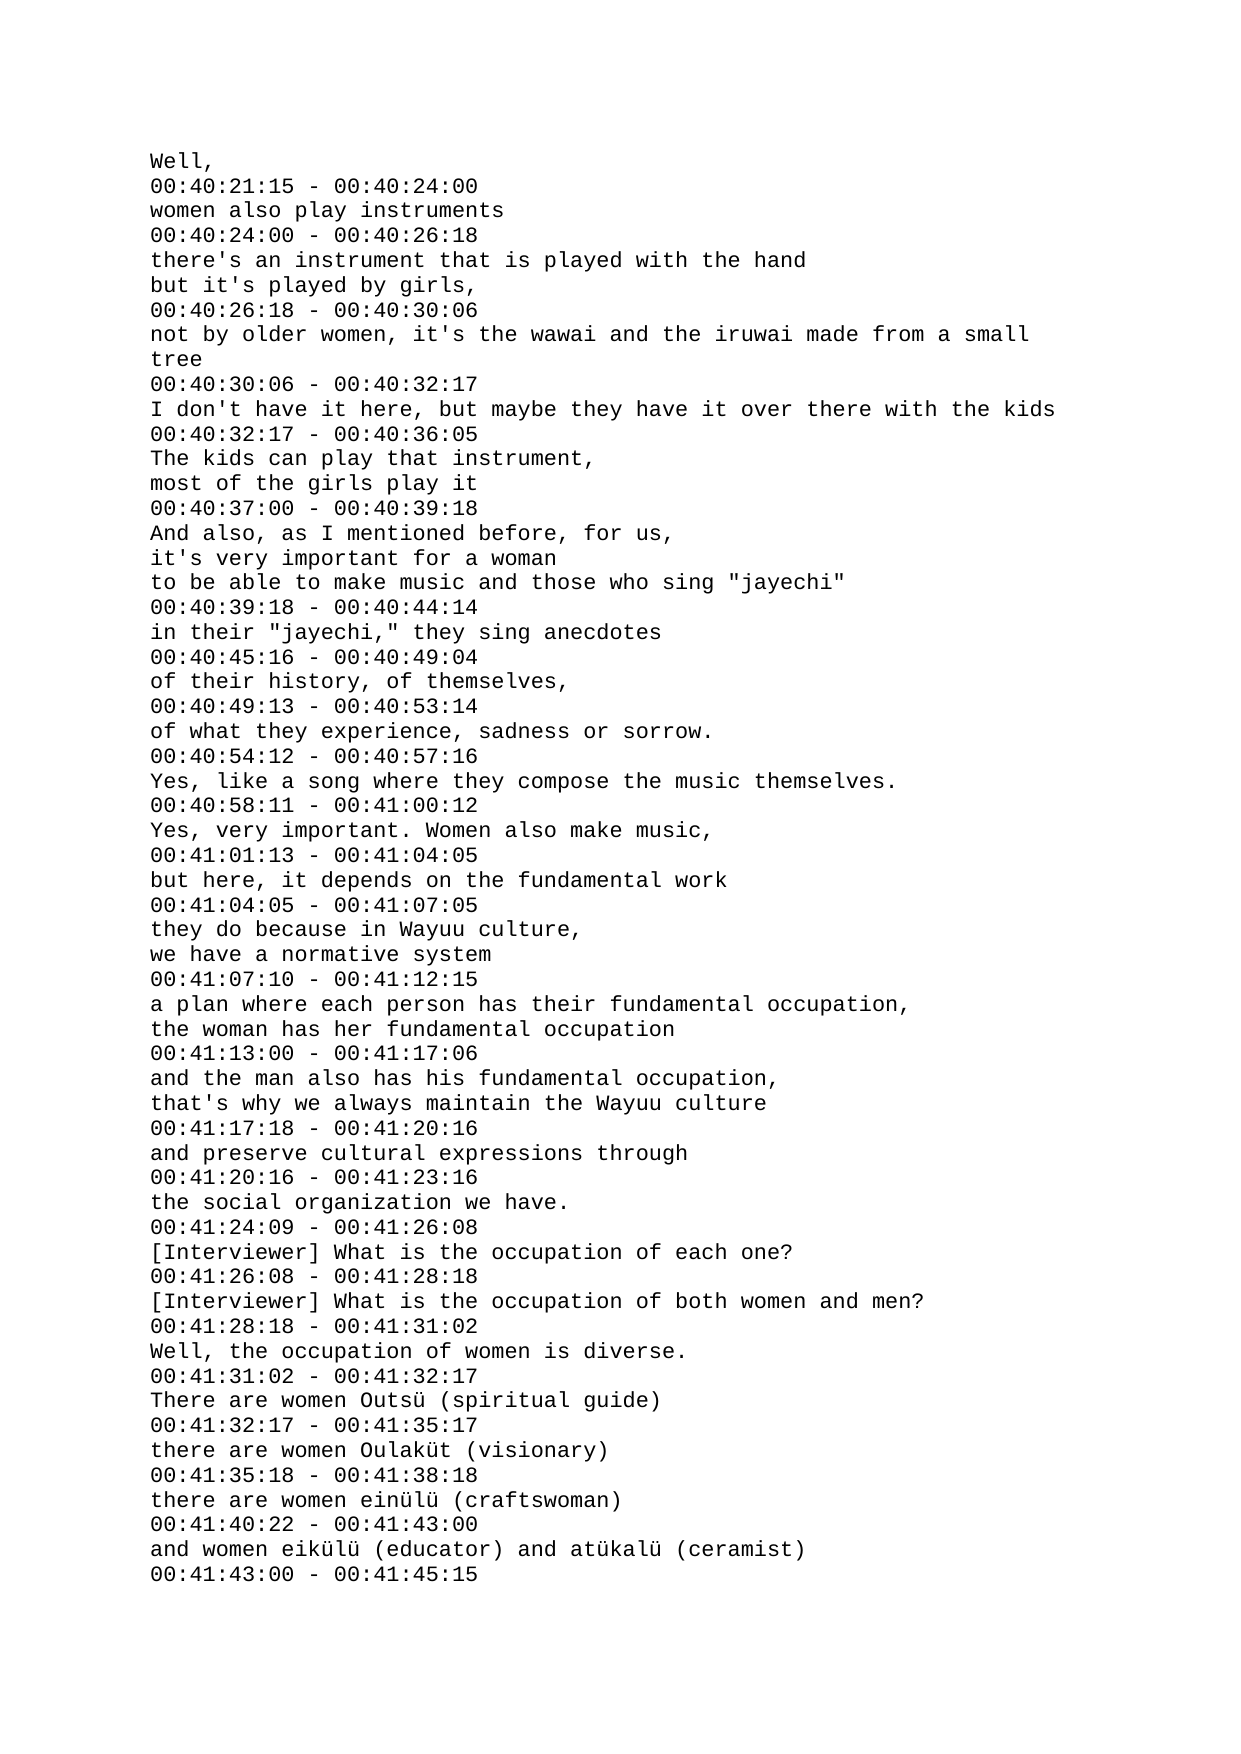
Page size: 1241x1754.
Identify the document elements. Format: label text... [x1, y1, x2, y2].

text Well, the occupation of women is diverse. [150, 1340, 1090, 1365]
text 00:41:24:09 - 00:41:26:08 [150, 1216, 1090, 1241]
text 00:41:13:00 - 00:41:17:06 [150, 1042, 1090, 1067]
text 00:41:07:10 - 00:41:12:15 [150, 968, 1090, 993]
text 00:41:28:18 - 00:41:31:02 [150, 1315, 1090, 1340]
text and women eikülü (educator) and atükalü (ceramist) [150, 1538, 1090, 1563]
text And also, as I mentioned before, for us, [150, 522, 1090, 547]
text Yes, very important. Women also make music, [150, 819, 1090, 844]
text to be able to make music and those who sing "jayechi" [150, 571, 1090, 596]
text 00:40:21:15 - 00:40:24:00 [150, 175, 1090, 199]
text the woman has her fundamental occupation [150, 1018, 1090, 1042]
text 00:40:24:00 - 00:40:26:18 [150, 224, 1090, 249]
text the social organization we have. [150, 1191, 1090, 1216]
text 00:41:17:18 - 00:41:20:16 [150, 1117, 1090, 1142]
text it's very important for a woman [150, 547, 1090, 571]
text 00:41:40:22 - 00:41:43:00 [150, 1513, 1090, 1538]
text but here, it depends on the fundamental work [150, 869, 1090, 894]
text 00:40:30:06 - 00:40:32:17 [150, 373, 1090, 398]
text 00:40:37:00 - 00:40:39:18 [150, 497, 1090, 522]
text of their history, of themselves, [150, 671, 1090, 695]
text I don't have it here, but maybe they have it over there with the kids [150, 398, 1090, 423]
text 00:40:32:17 - 00:40:36:05 [150, 423, 1090, 447]
text 00:41:31:02 - 00:41:32:17 [150, 1365, 1090, 1389]
text 00:41:26:08 - 00:41:28:18 [150, 1266, 1090, 1290]
text [Interviewer] What is the occupation of both women and men? [150, 1290, 1090, 1315]
text 00:40:39:18 - 00:40:44:14 [150, 596, 1090, 621]
text 00:40:54:12 - 00:40:57:16 [150, 745, 1090, 770]
text women also play instruments [150, 199, 1090, 224]
text 00:41:04:05 - 00:41:07:05 [150, 894, 1090, 918]
text not by older women, it's the wawai and the iruwai made from a small tree [150, 323, 1090, 373]
text 00:40:45:16 - 00:40:49:04 [150, 646, 1090, 671]
text there are women einülü (craftswoman) [150, 1489, 1090, 1513]
text 00:41:35:18 - 00:41:38:18 [150, 1464, 1090, 1489]
text 00:41:20:16 - 00:41:23:16 [150, 1166, 1090, 1191]
text of what they experience, sadness or sorrow. [150, 720, 1090, 745]
text The kids can play that instrument, [150, 447, 1090, 472]
text we have a normative system [150, 943, 1090, 968]
text in their "jayechi," they sing anecdotes [150, 621, 1090, 646]
text Yes, like a song where they compose the music themselves. [150, 770, 1090, 794]
text most of the girls play it [150, 472, 1090, 497]
text there are women Oulaküt (visionary) [150, 1439, 1090, 1464]
text 00:41:43:00 - 00:41:45:15 [150, 1563, 1090, 1588]
text There are women Outsü (spiritual guide) [150, 1389, 1090, 1414]
text 00:40:49:13 - 00:40:53:14 [150, 695, 1090, 720]
text 00:41:01:13 - 00:41:04:05 [150, 844, 1090, 869]
text 00:41:32:17 - 00:41:35:17 [150, 1414, 1090, 1439]
text Well, [150, 150, 1090, 175]
text there's an instrument that is played with the hand [150, 249, 1090, 274]
text and preserve cultural expressions through [150, 1142, 1090, 1166]
text 00:40:26:18 - 00:40:30:06 [150, 299, 1090, 323]
text but it's played by girls, [150, 274, 1090, 299]
text 00:40:58:11 - 00:41:00:12 [150, 794, 1090, 819]
text and the man also has his fundamental occupation, [150, 1067, 1090, 1092]
text that's why we always maintain the Wayuu culture [150, 1092, 1090, 1117]
text [Interviewer] What is the occupation of each one? [150, 1241, 1090, 1266]
text they do because in Wayuu culture, [150, 918, 1090, 943]
text a plan where each person has their fundamental occupation, [150, 993, 1090, 1018]
